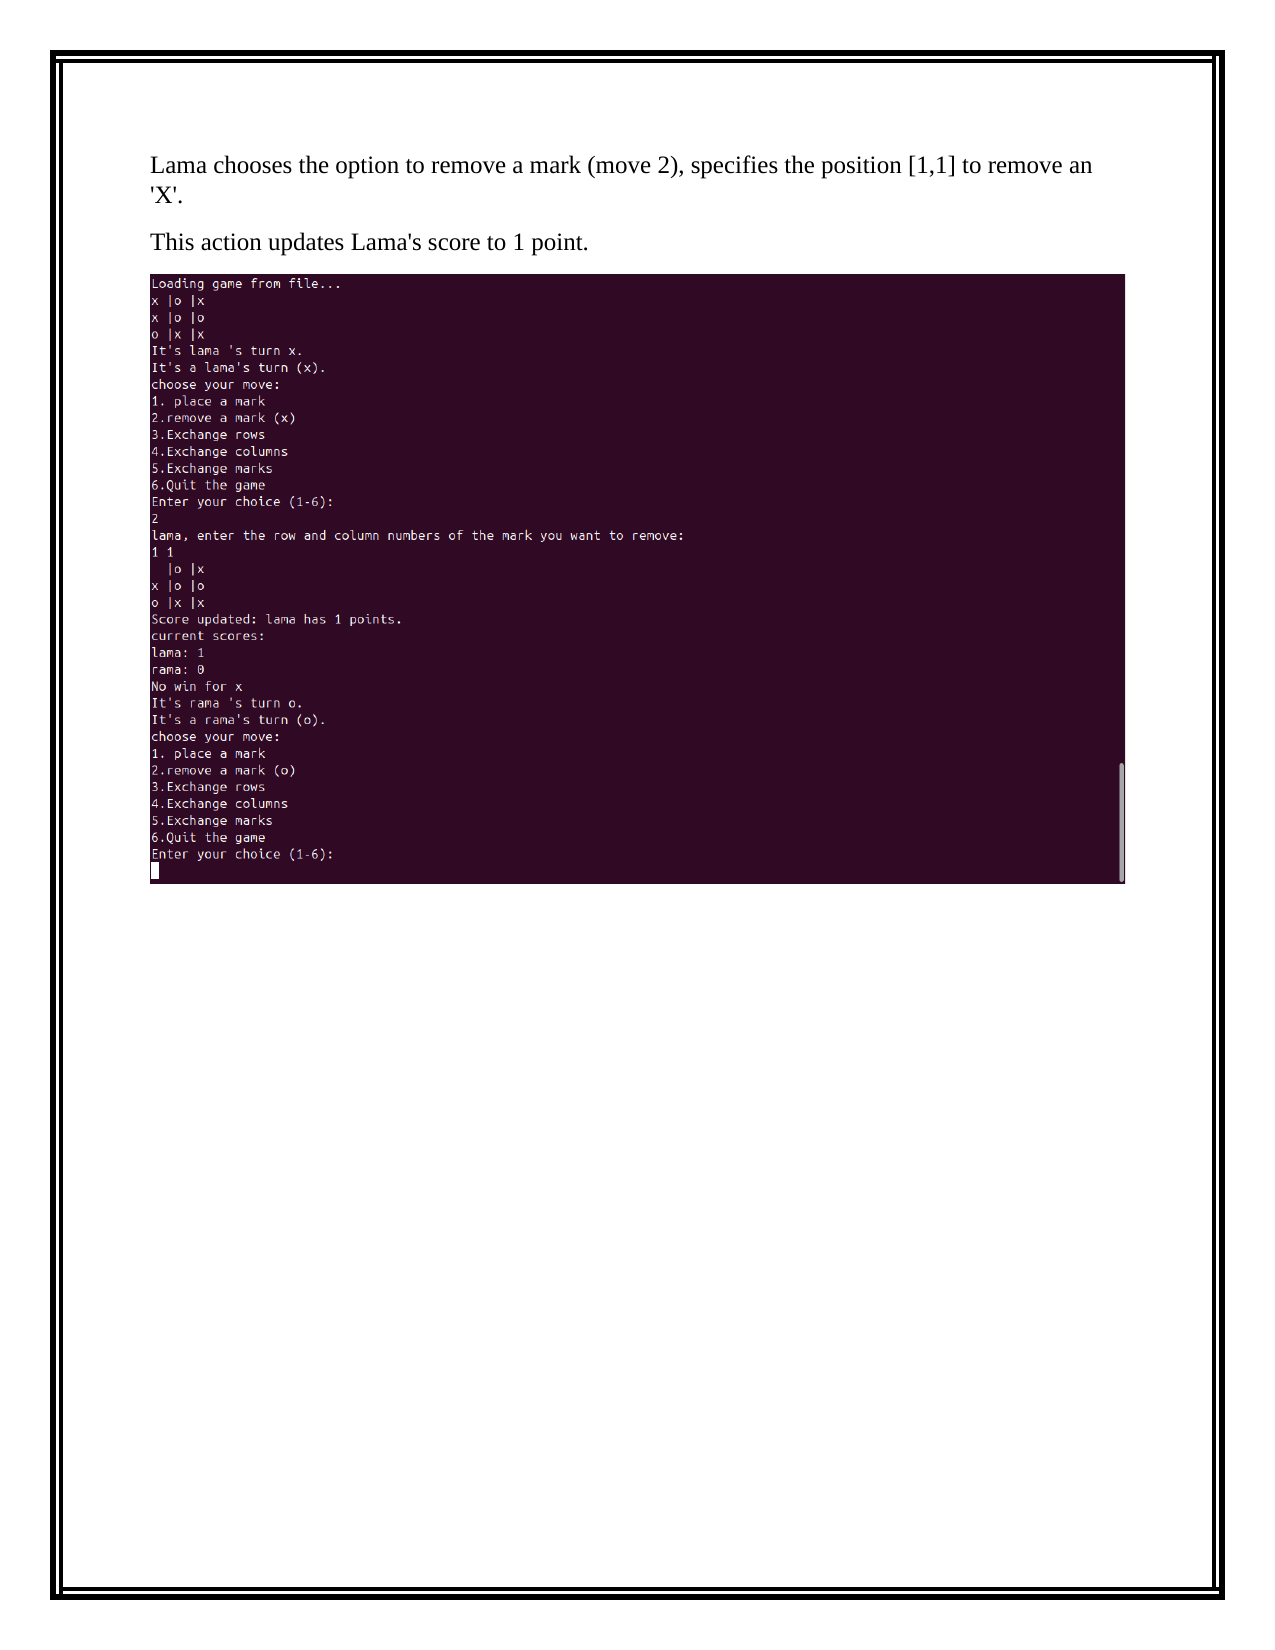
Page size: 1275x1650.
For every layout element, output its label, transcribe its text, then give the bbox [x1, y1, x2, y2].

text Lama chooses the option to remove a mark (move 2), specifies the position [1,1] to remove an 'X'. [150, 150, 1125, 209]
text This action updates Lama's score to 1 point. [150, 227, 1125, 256]
picture [150, 274, 1125, 884]
